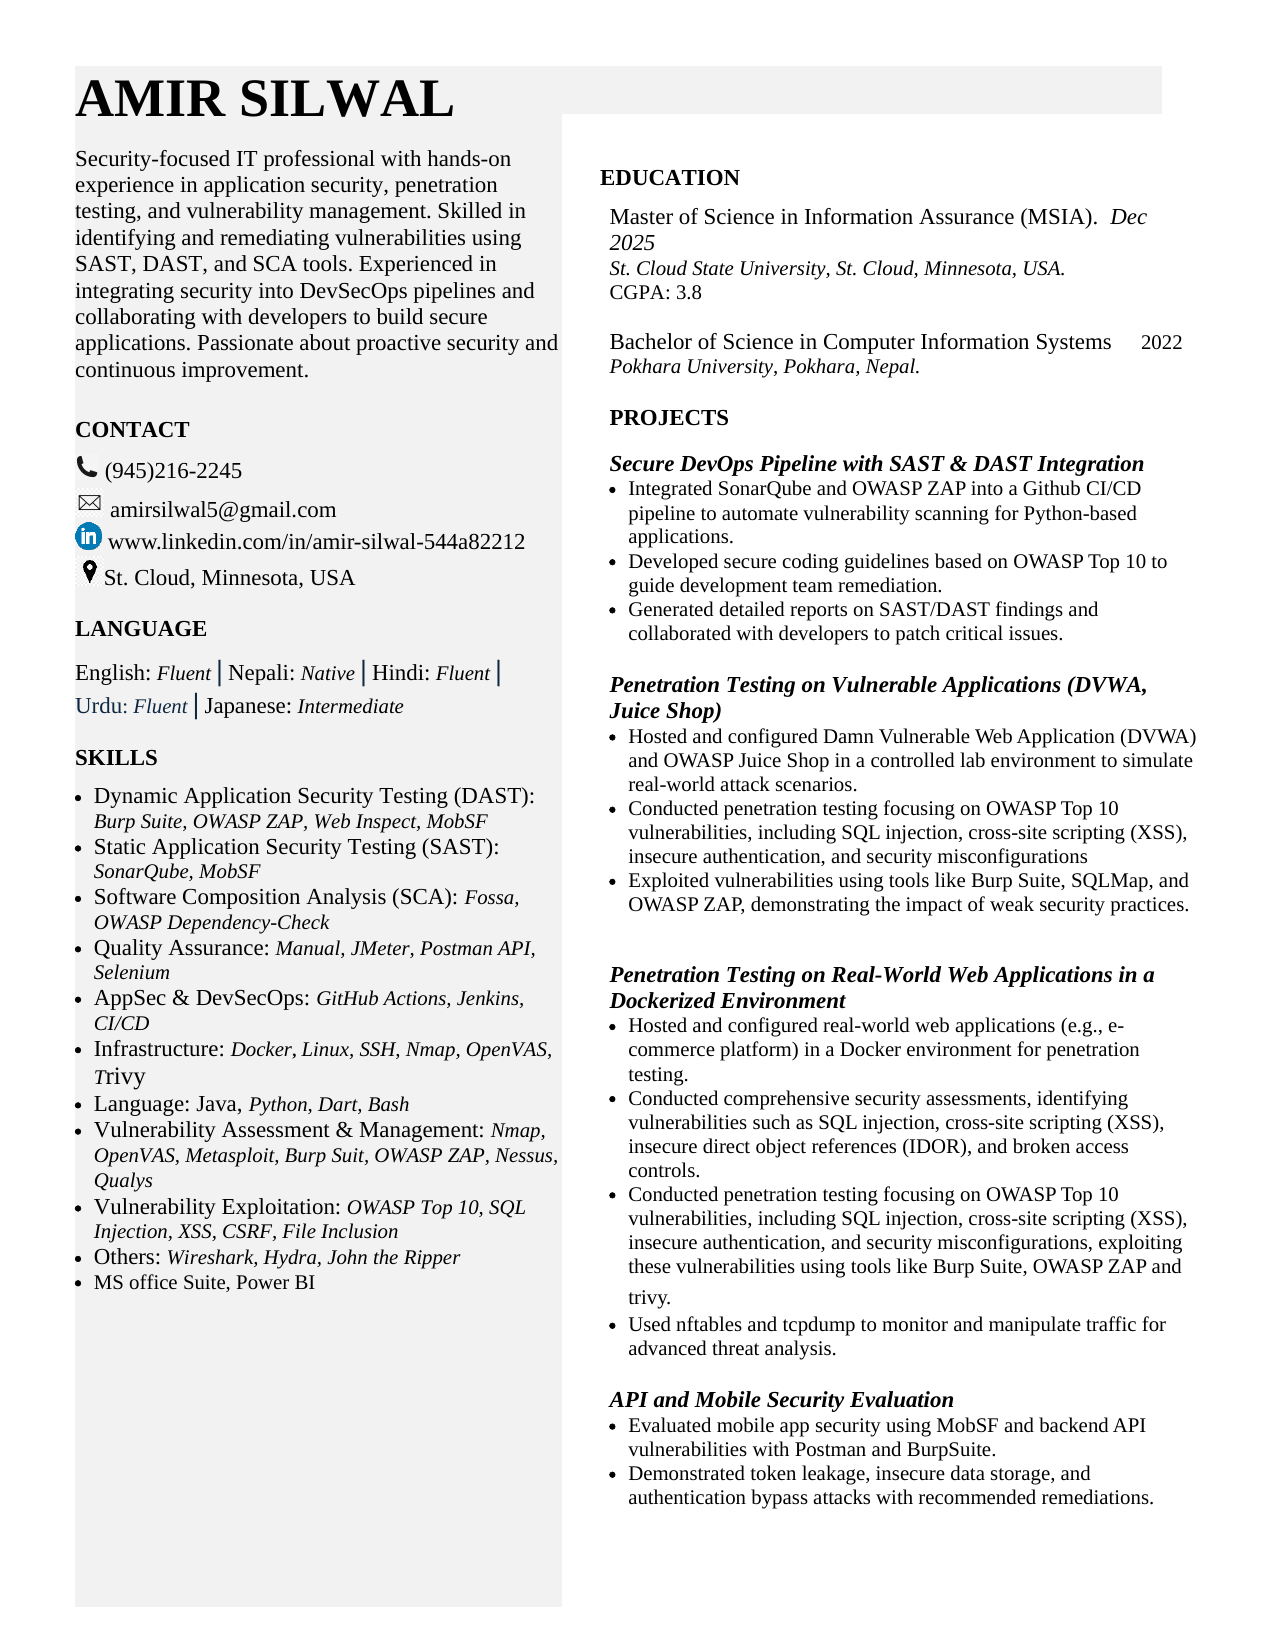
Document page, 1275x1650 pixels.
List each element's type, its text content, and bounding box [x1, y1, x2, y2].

text SKILLS [75, 744, 562, 771]
text CONTACT [75, 416, 562, 442]
list Conducted penetration testing focusing on OWASP Top 10 vulnerabilities, including SQL injection, cross-site scripting (XSS), insecure authentication, and security misconfigurations [609, 796, 1200, 868]
picture [75, 522, 83, 531]
list Demonstrated token leakage, insecure data storage, and authentication bypass attacks with recommended remediations. [609, 1461, 1200, 1509]
list Others: Wireshark, Hydra, John the Ripper [75, 1243, 562, 1270]
text Penetration Testing on Vulnerable Applications (DVWA, Juice Shop) [609, 671, 1200, 724]
text St. Cloud State University, St. Cloud, Minnesota, USA. [609, 256, 1200, 279]
list Evaluated mobile app security using MobSF and backend API vulnerabilities with Postman and BurpSuite. [609, 1413, 1200, 1461]
text Urdu: Fluent | Japanese: Intermediate [75, 687, 562, 720]
list Software Composition Analysis (SCA): Fossa, OWASP Dependency-Check [75, 883, 562, 934]
text Bachelor of Science in Computer Information Systems 2022 [609, 328, 1200, 354]
list Vulnerability Assessment & Management: Nmap, OpenVAS, Metasploit, Burp Suit, OWASP ZAP, Nessus, Qualys [75, 1116, 562, 1193]
text AMIR SILWAL [75, 66, 562, 128]
picture [94, 522, 102, 528]
text PROJECTS [609, 404, 1200, 431]
text Secure DevOps Pipeline with SAST & DAST Integration [609, 450, 1200, 476]
list Quality Assurance: Manual, JMeter, Postman API, Selenium [75, 934, 562, 984]
list Generated detailed reports on SAST/DAST findings and collaborated with developers to patch critical issues. [609, 597, 1200, 645]
list Exploited vulnerabilities using tools like Burp Suite, SQLMap, and OWASP ZAP, demonstrating the impact of weak security practices. [609, 868, 1200, 916]
list Dynamic Application Security Testing (DAST): Burp Suite, OWASP ZAP, Web Inspect, MobSF [75, 783, 562, 833]
list Conducted penetration testing focusing on OWASP Top 10 vulnerabilities, including SQL injection, cross-site scripting (XSS), insecure authentication, and security misconfigurations, exploiting these vulnerabilities using tools like Burp Suite, OWASP ZAP and trivy. [609, 1182, 1200, 1312]
picture [75, 556, 104, 586]
picture [75, 454, 99, 479]
text LANGUAGE [75, 615, 562, 641]
text www.linkedin.com/in/amir-silwal-544a82212 [75, 523, 562, 557]
text (945)216-2245 [75, 454, 562, 488]
text Master of Science in Information Assurance (MSIA). Dec 2025 [609, 203, 1200, 256]
list Hosted and configured real-world web applications (e.g., e-commerce platform) in a Docker environment for penetration testing. [609, 1013, 1200, 1086]
list Developed secure coding guidelines based on OWASP Top 10 to guide development team remediation. [609, 548, 1200, 597]
text amirsilwal5@gmail.com [75, 488, 562, 523]
text CGPA: 3.8 [609, 279, 1200, 304]
list Vulnerability Exploitation: OWASP Top 10, SQL Injection, XSS, CSRF, File Inclusion [75, 1193, 562, 1243]
list MS office Suite, Power BI [75, 1270, 562, 1294]
text EDUCATION [600, 164, 1200, 191]
picture [75, 488, 104, 517]
text St. Cloud, Minnesota, USA [75, 557, 562, 591]
picture [87, 533, 95, 543]
list AppSec & DevSecOps: GitHub Actions, Jenkins, CI/CD [75, 984, 562, 1035]
text API and Mobile Security Evaluation [609, 1387, 1200, 1413]
text Security-focused IT professional with hands-on experience in application security, penetration testing, and vulnerability management. Skilled in identifying and remediating vulnerabilities using SAST, DAST, and SCA tools. Experienced in integrating security into DevSecOps pipelines and collaborating with developers to build secure applications. Passionate about proactive security and continuous improvement. [75, 145, 562, 416]
list Hosted and configured Damn Vulnerable Web Application (DVWA) and OWASP Juice Shop in a controlled lab environment to simulate real-world attack scenarios. [609, 724, 1200, 796]
list Infrastructure: Docker, Linux, SSH, Nmap, OpenVAS, Trivy [75, 1035, 562, 1090]
text English: Fluent | Nepali: Native | Hindi: Fluent | [75, 653, 562, 687]
list Static Application Security Testing (SAST): SonarQube, MobSF [75, 833, 562, 883]
text Penetration Testing on Real-World Web Applications in a Dockerized Environment [609, 961, 1200, 1013]
text Pokhara University, Pokhara, Nepal. [609, 354, 1200, 378]
picture [75, 542, 81, 550]
list Integrated SonarQube and OWASP ZAP into a Github CI/CD pipeline to automate vulnerability scanning for Python-based applications. [609, 476, 1200, 548]
list Used nftables and tcpdump to monitor and manipulate traffic for advanced threat analysis. [609, 1312, 1200, 1360]
list Conducted comprehensive security assessments, identifying vulnerabilities such as SQL injection, cross-site scripting (XSS), insecure direct object references (IDOR), and broken access controls. [609, 1086, 1200, 1182]
list Language: Java, Python, Dart, Bash [75, 1090, 562, 1116]
